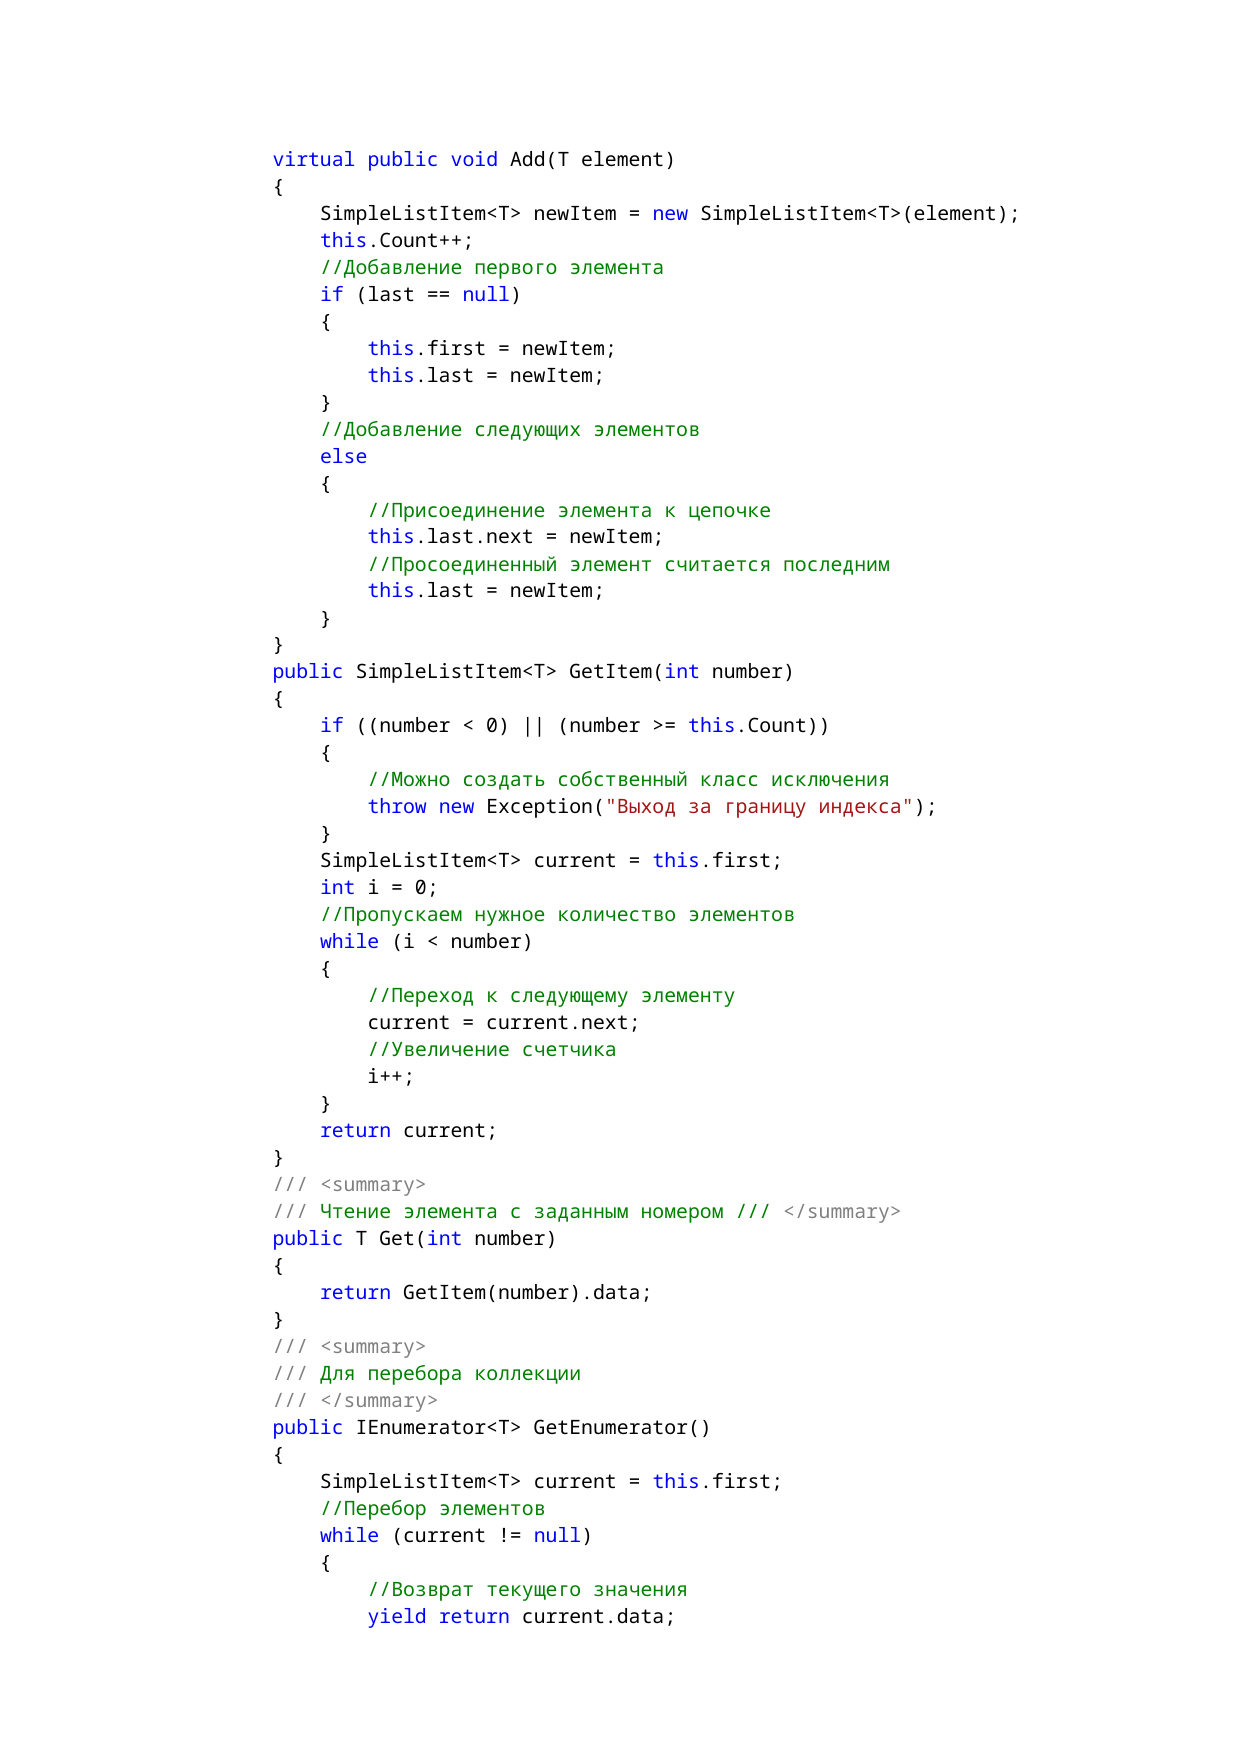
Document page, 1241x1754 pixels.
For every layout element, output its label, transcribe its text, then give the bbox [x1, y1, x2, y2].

text } [177, 1089, 1152, 1116]
text //Увеличение счетчика [177, 1035, 1152, 1062]
text SimpleListItem<T> current = this.first; [177, 1467, 1152, 1494]
text throw new Exception("Выход за границу индекса"); [177, 793, 1152, 819]
text } [177, 388, 1152, 415]
text { [177, 172, 1152, 199]
text } [177, 604, 1152, 631]
text int i = 0; [177, 873, 1152, 901]
text i++; [177, 1062, 1152, 1089]
text //Пропускаем нужное количество элементов [177, 901, 1152, 927]
text //Переход к следующему элементу [177, 981, 1152, 1008]
text { [177, 1548, 1152, 1575]
text this.last = newItem; [177, 361, 1152, 388]
text yield return current.data; [177, 1602, 1152, 1629]
text SimpleListItem<T> newItem = new SimpleListItem<T>(element); [177, 199, 1152, 226]
text public T Get(int number) [177, 1224, 1152, 1251]
text //Перебор элементов [177, 1494, 1152, 1521]
text current = current.next; [177, 1008, 1152, 1035]
text this.last.next = newItem; [177, 523, 1152, 550]
text { [177, 954, 1152, 981]
text //Добавление следующих элементов [177, 415, 1152, 442]
text if ((number < 0) || (number >= this.Count)) [177, 712, 1152, 739]
text } [177, 1143, 1152, 1170]
text virtual public void Add(T element) [177, 145, 1152, 172]
text this.first = newItem; [177, 334, 1152, 361]
text /// </summary> [177, 1386, 1152, 1413]
text //Возврат текущего значения [177, 1575, 1152, 1602]
text /// <summary> [177, 1170, 1152, 1197]
text public IEnumerator<T> GetEnumerator() [177, 1413, 1152, 1440]
text { [177, 739, 1152, 766]
text { [177, 469, 1152, 496]
text /// <summary> [177, 1332, 1152, 1359]
text } [177, 1305, 1152, 1332]
text } [177, 631, 1152, 658]
text { [177, 307, 1152, 334]
text { [177, 1251, 1152, 1278]
text //Добавление первого элемента [177, 253, 1152, 280]
text while (current != null) [177, 1521, 1152, 1548]
text { [177, 685, 1152, 712]
text { [177, 1440, 1152, 1467]
text this.Count++; [177, 226, 1152, 253]
text while (i < number) [177, 927, 1152, 954]
text //Присоединение элемента к цепочке [177, 496, 1152, 523]
text this.last = newItem; [177, 577, 1152, 604]
text return current; [177, 1116, 1152, 1143]
text //Можно создать собственный класс исключения [177, 766, 1152, 793]
text SimpleListItem<T> current = this.first; [177, 847, 1152, 873]
text //Просоединенный элемент считается последним [177, 550, 1152, 577]
text return GetItem(number).data; [177, 1278, 1152, 1305]
text /// Чтение элемента с заданным номером /// </summary> [177, 1197, 1152, 1224]
text /// Для перебора коллекции [177, 1359, 1152, 1386]
text public SimpleListItem<T> GetItem(int number) [177, 658, 1152, 685]
text else [177, 442, 1152, 469]
text } [177, 819, 1152, 847]
text if (last == null) [177, 280, 1152, 307]
